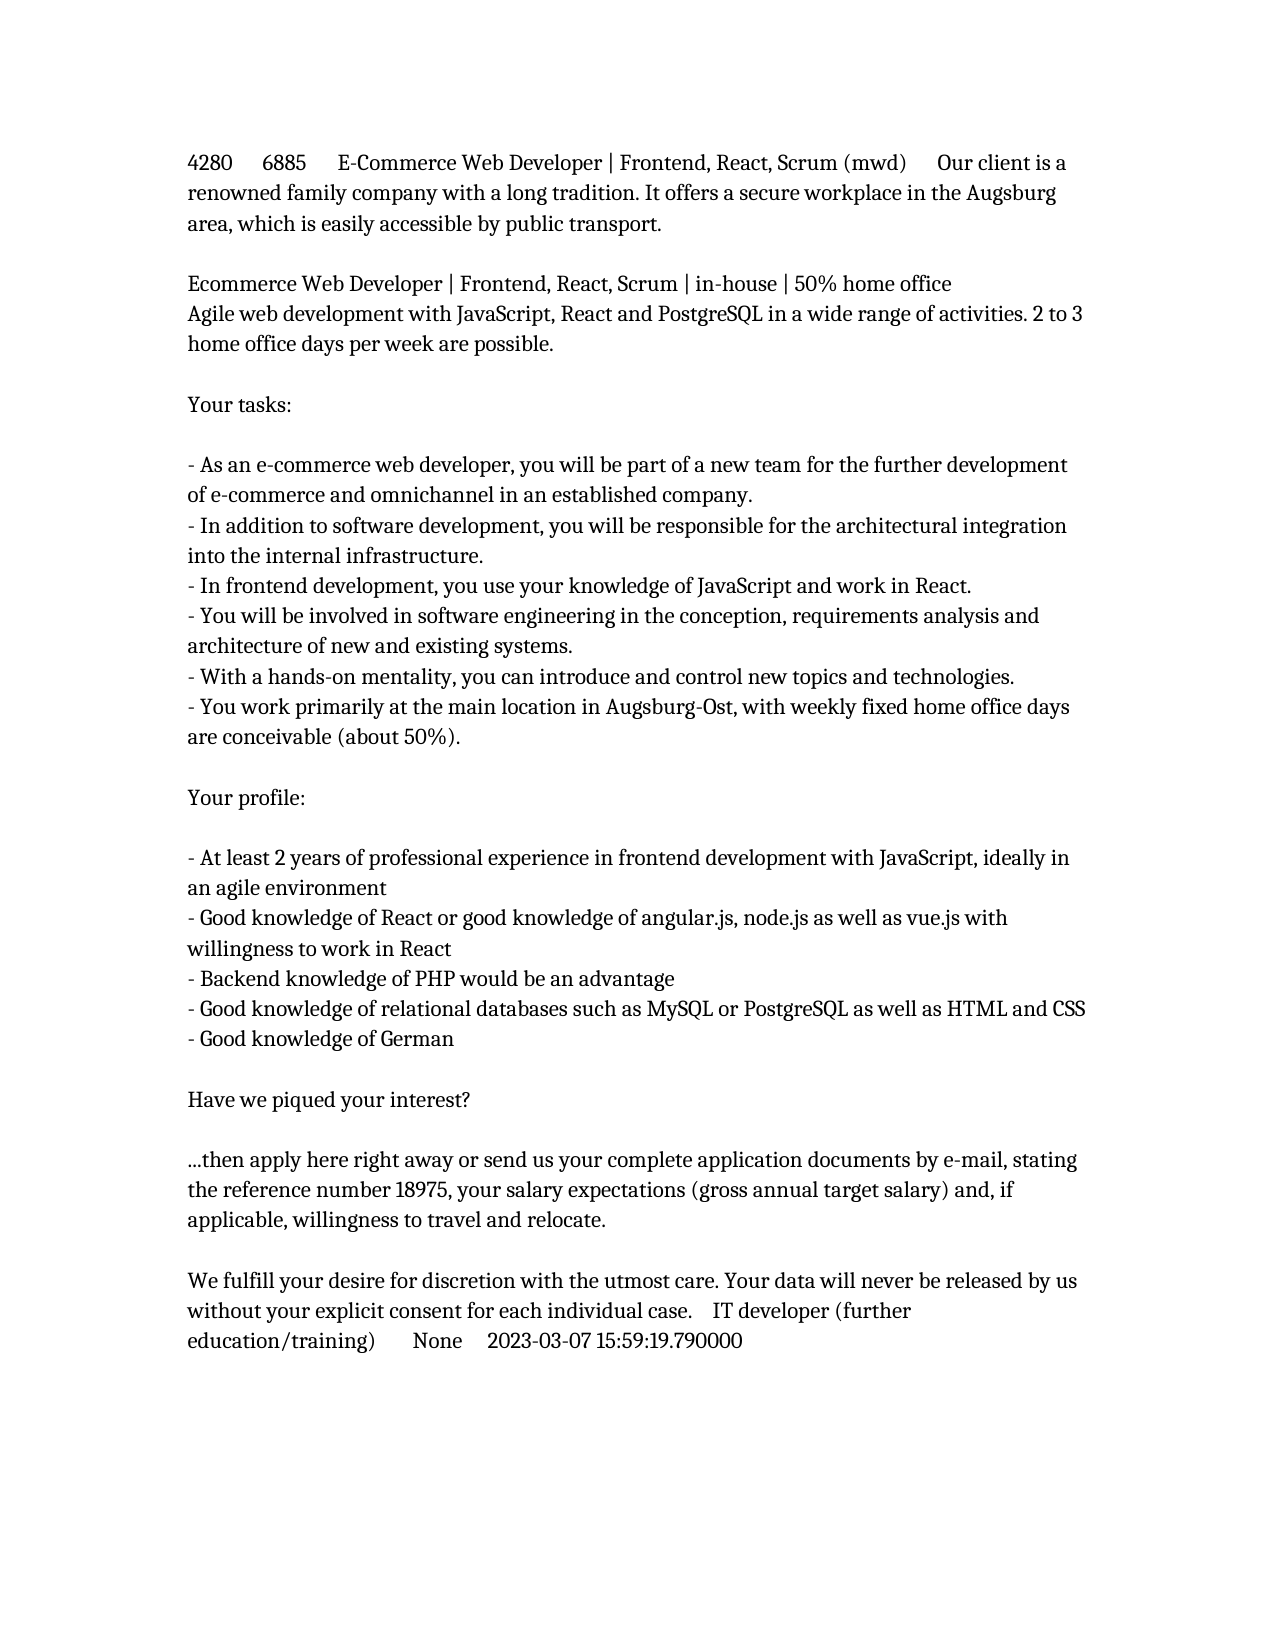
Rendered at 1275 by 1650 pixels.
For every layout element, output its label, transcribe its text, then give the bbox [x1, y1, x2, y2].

text 4280 6885 E-Commerce Web Developer | Frontend, React, Scrum (mwd) Our client is a renowned family company with a long tradition. It offers a secure workplace in the Augsburg area, which is easily accessible by public transport. Ecommerce Web Developer | Frontend, React, Scrum | in-house | 50% home office Agile web development with JavaScript, React and PostgreSQL in a wide range of activities. 2 to 3 home office days per week are possible. Your tasks: - As an e-commerce web developer, you will be part of a new team for the further development of e-commerce and omnichannel in an established company. - In addition to software development, you will be responsible for the architectural integration into the internal infrastructure. - In frontend development, you use your knowledge of JavaScript and work in React. - You will be involved in software engineering in the conception, requirements analysis and architecture of new and existing systems. - With a hands-on mentality, you can introduce and control new topics and technologies. - You work primarily at the main location in Augsburg-Ost, with weekly fixed home office days are conceivable (about 50%). Your profile: - At least 2 years of professional experience in frontend development with JavaScript, ideally in an agile environment - Good knowledge of React or good knowledge of angular.js, node.js as well as vue.js with willingness to work in React - Backend knowledge of PHP would be an advantage - Good knowledge of relational databases such as MySQL or PostgreSQL as well as HTML and CSS - Good knowledge of German Have we piqued your interest? ...then apply here right away or send us your complete application documents by e-mail, stating the reference number 18975, your salary expectations (gross annual target salary) and, if applicable, willingness to travel and relocate. We fulfill your desire for discretion with the utmost care. Your data will never be released by us without your explicit consent for each individual case. IT developer (further education/training) None 2023-03-07 15:59:19.790000 [187, 150, 1087, 1385]
